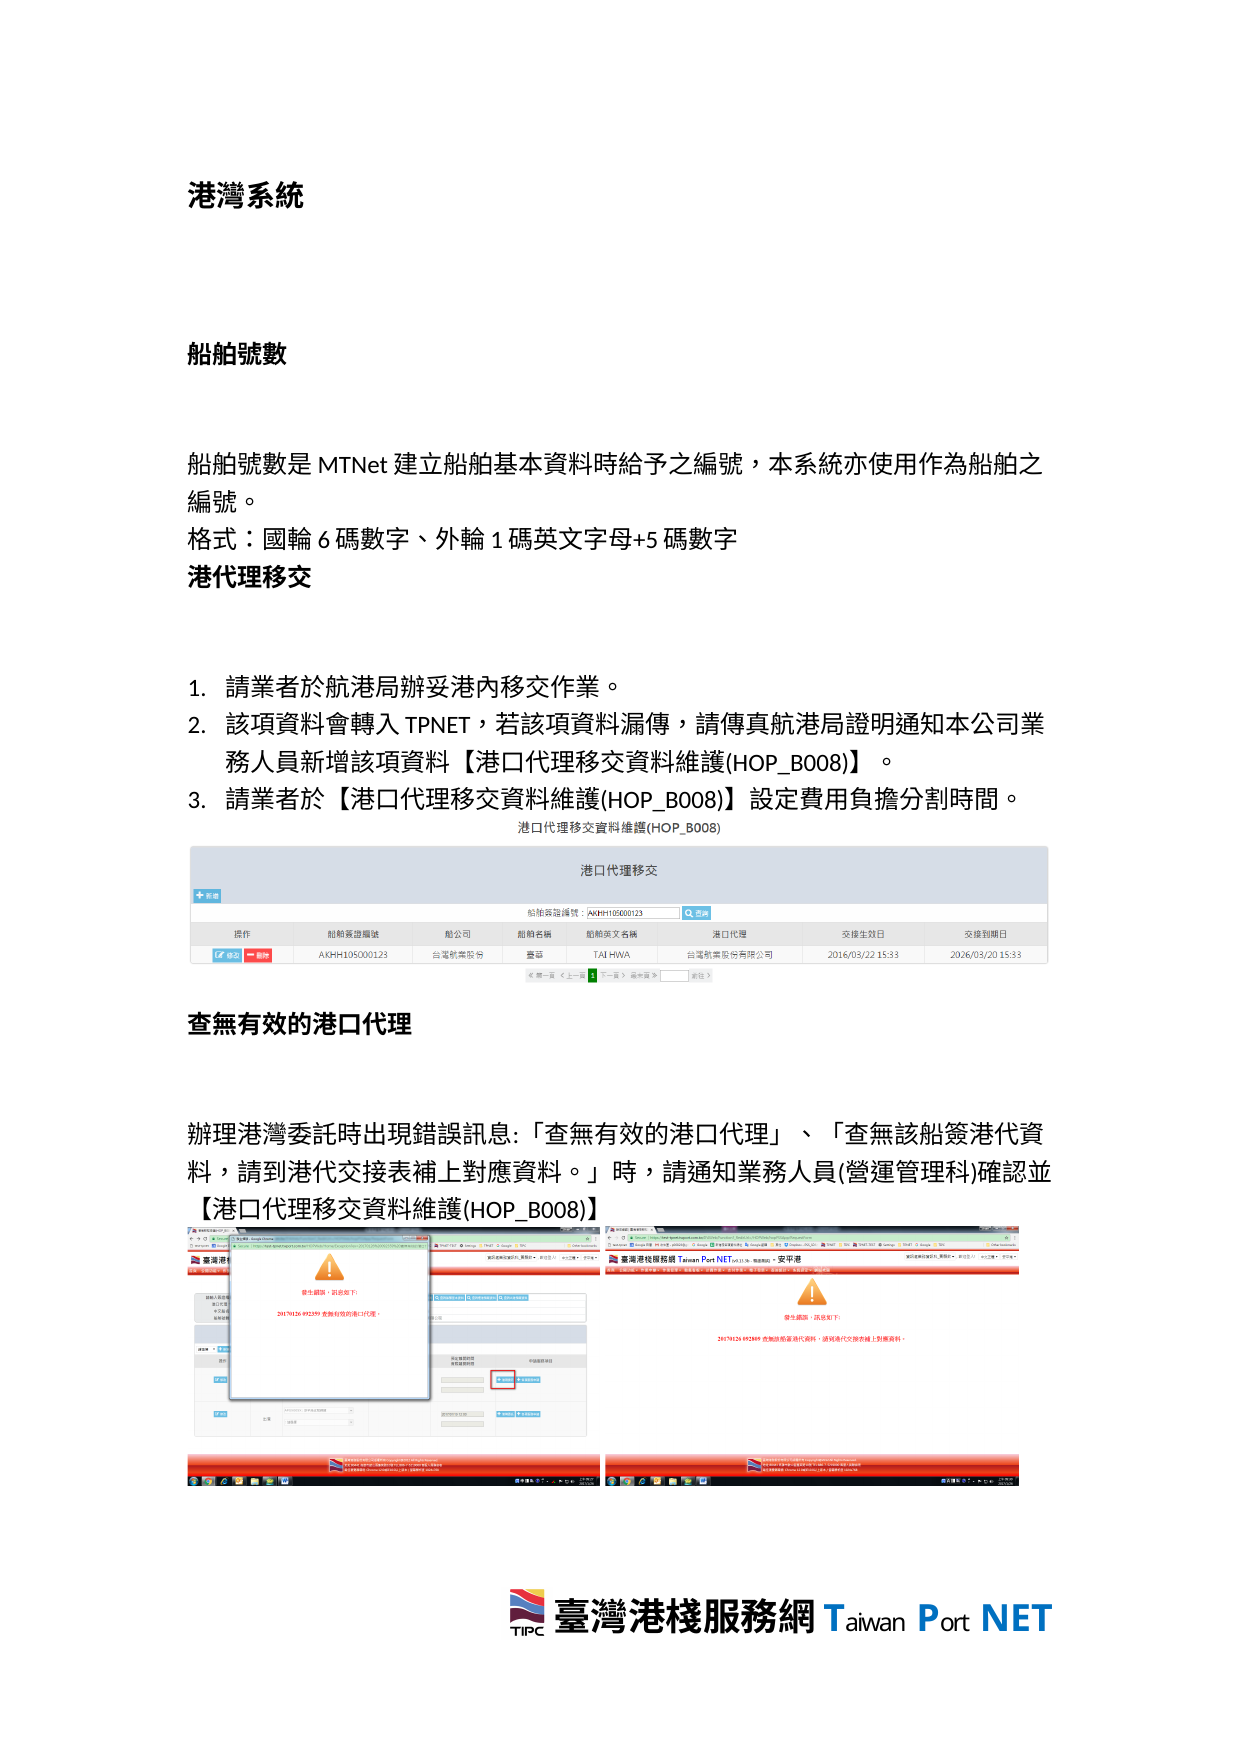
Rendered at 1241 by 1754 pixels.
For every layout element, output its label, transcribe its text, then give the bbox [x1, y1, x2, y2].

subtitle 港灣系統 [187, 156, 1053, 231]
picture [187, 1227, 600, 1486]
picture [187, 816, 1053, 987]
list 請業者於【港口代理移交資料維護(HOP_B008)】設定費用負擔分割時間。 [187, 779, 1053, 816]
text 辦理港灣委託時出現錯誤訊息:「查無有效的港口代理」、「查無該船簽港代資料，請到港代交接表補上對應資料。」時，請通知業務人員(營運管理科)確認並【港口代理移交資料維護(HOP_B008)】 [187, 1114, 1053, 1227]
list 請業者於航港局辦妥港內移交作業。 [187, 667, 1053, 704]
subtitle 查無有效的港口代理 [187, 1004, 1053, 1042]
subtitle 船舶號數 [187, 334, 1053, 372]
text 格式：國輪6碼數字、外輪1碼英文字母+5碼數字 [187, 519, 1053, 557]
text 船舶號數是MTNet建立船舶基本資料時給予之編號，本系統亦使用作為船舶之編號。 [187, 444, 1053, 519]
subtitle 港代理移交 [187, 557, 1053, 594]
picture [501, 1587, 554, 1640]
list 該項資料會轉入TPNET，若該項資料漏傳，請傳真航港局證明通知本公司業務人員新增該項資料【港口代理移交資料維護(HOP_B008)】。 [187, 704, 1053, 779]
picture [605, 1226, 1019, 1486]
